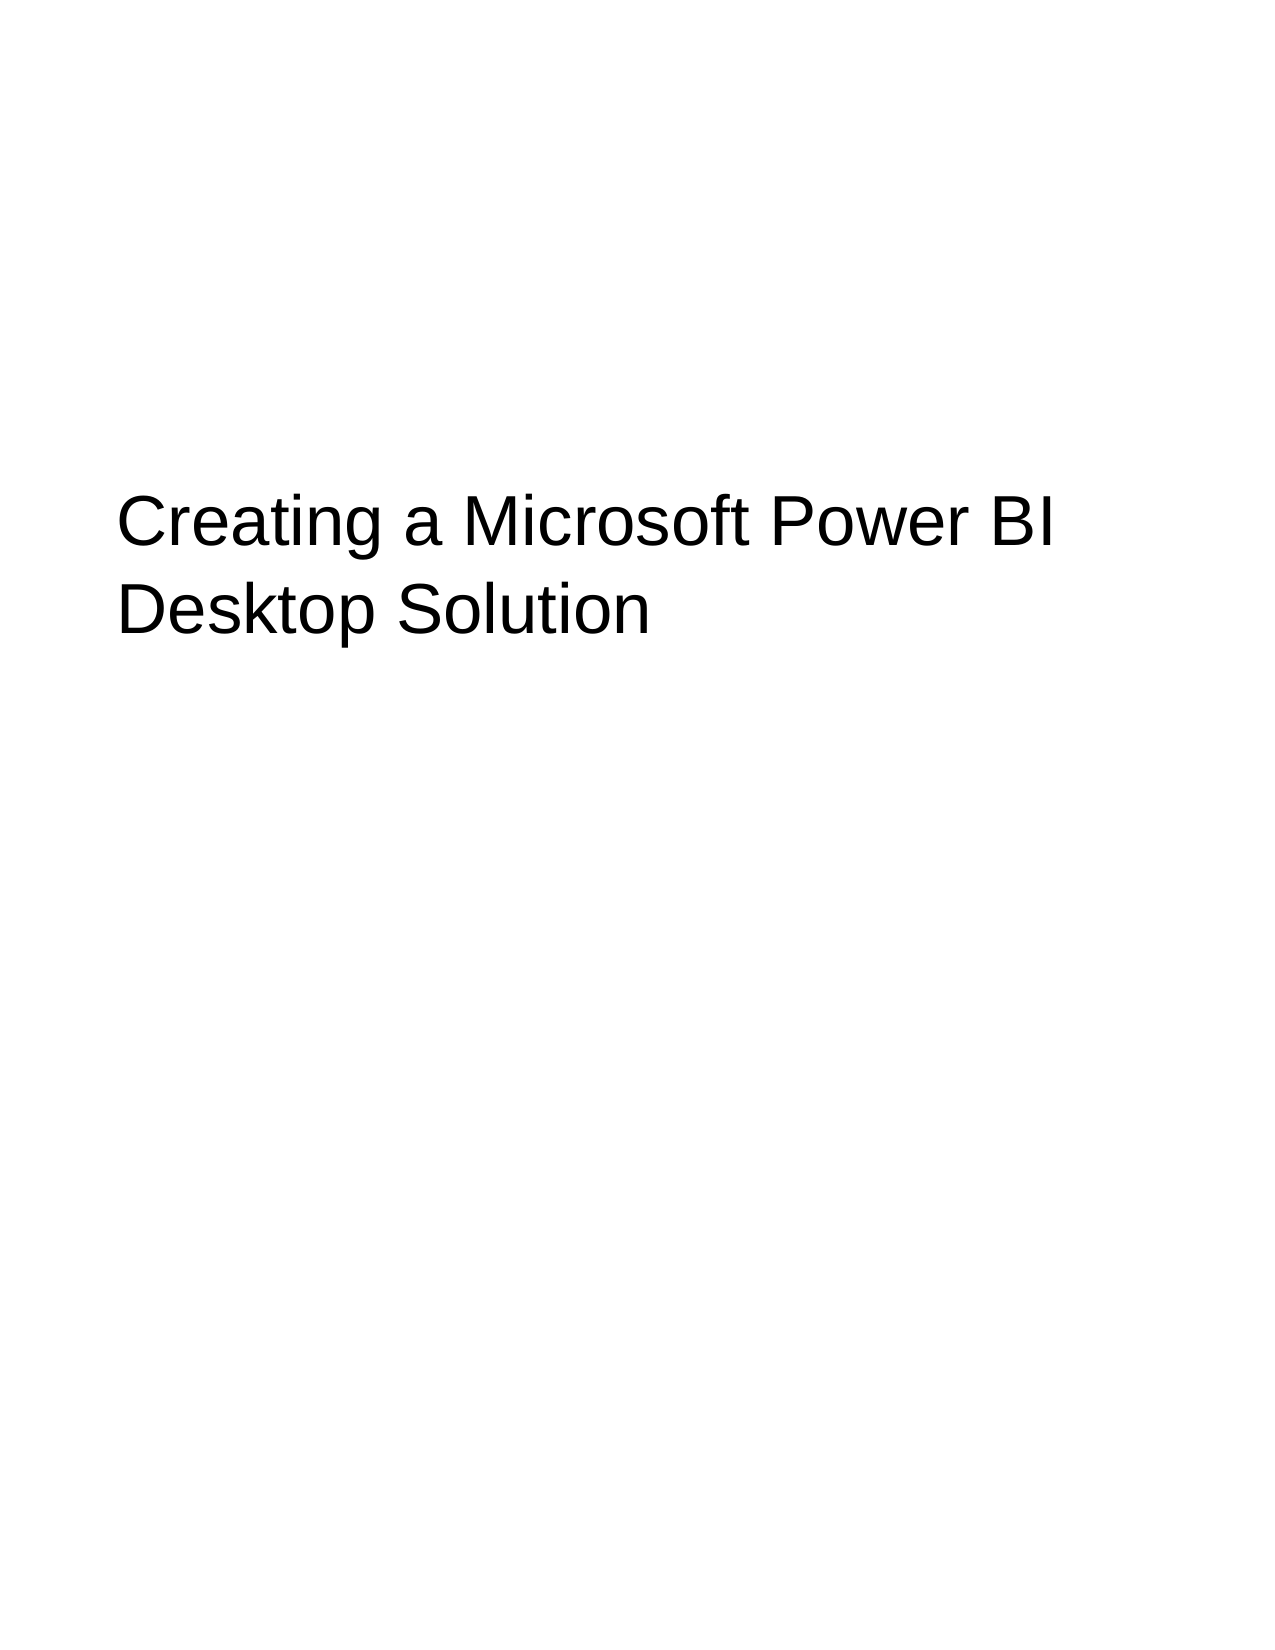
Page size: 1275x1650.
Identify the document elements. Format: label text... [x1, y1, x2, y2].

text Desktop Solution [116, 567, 1181, 648]
text Creating a Microsoft Power BI [116, 479, 1181, 560]
